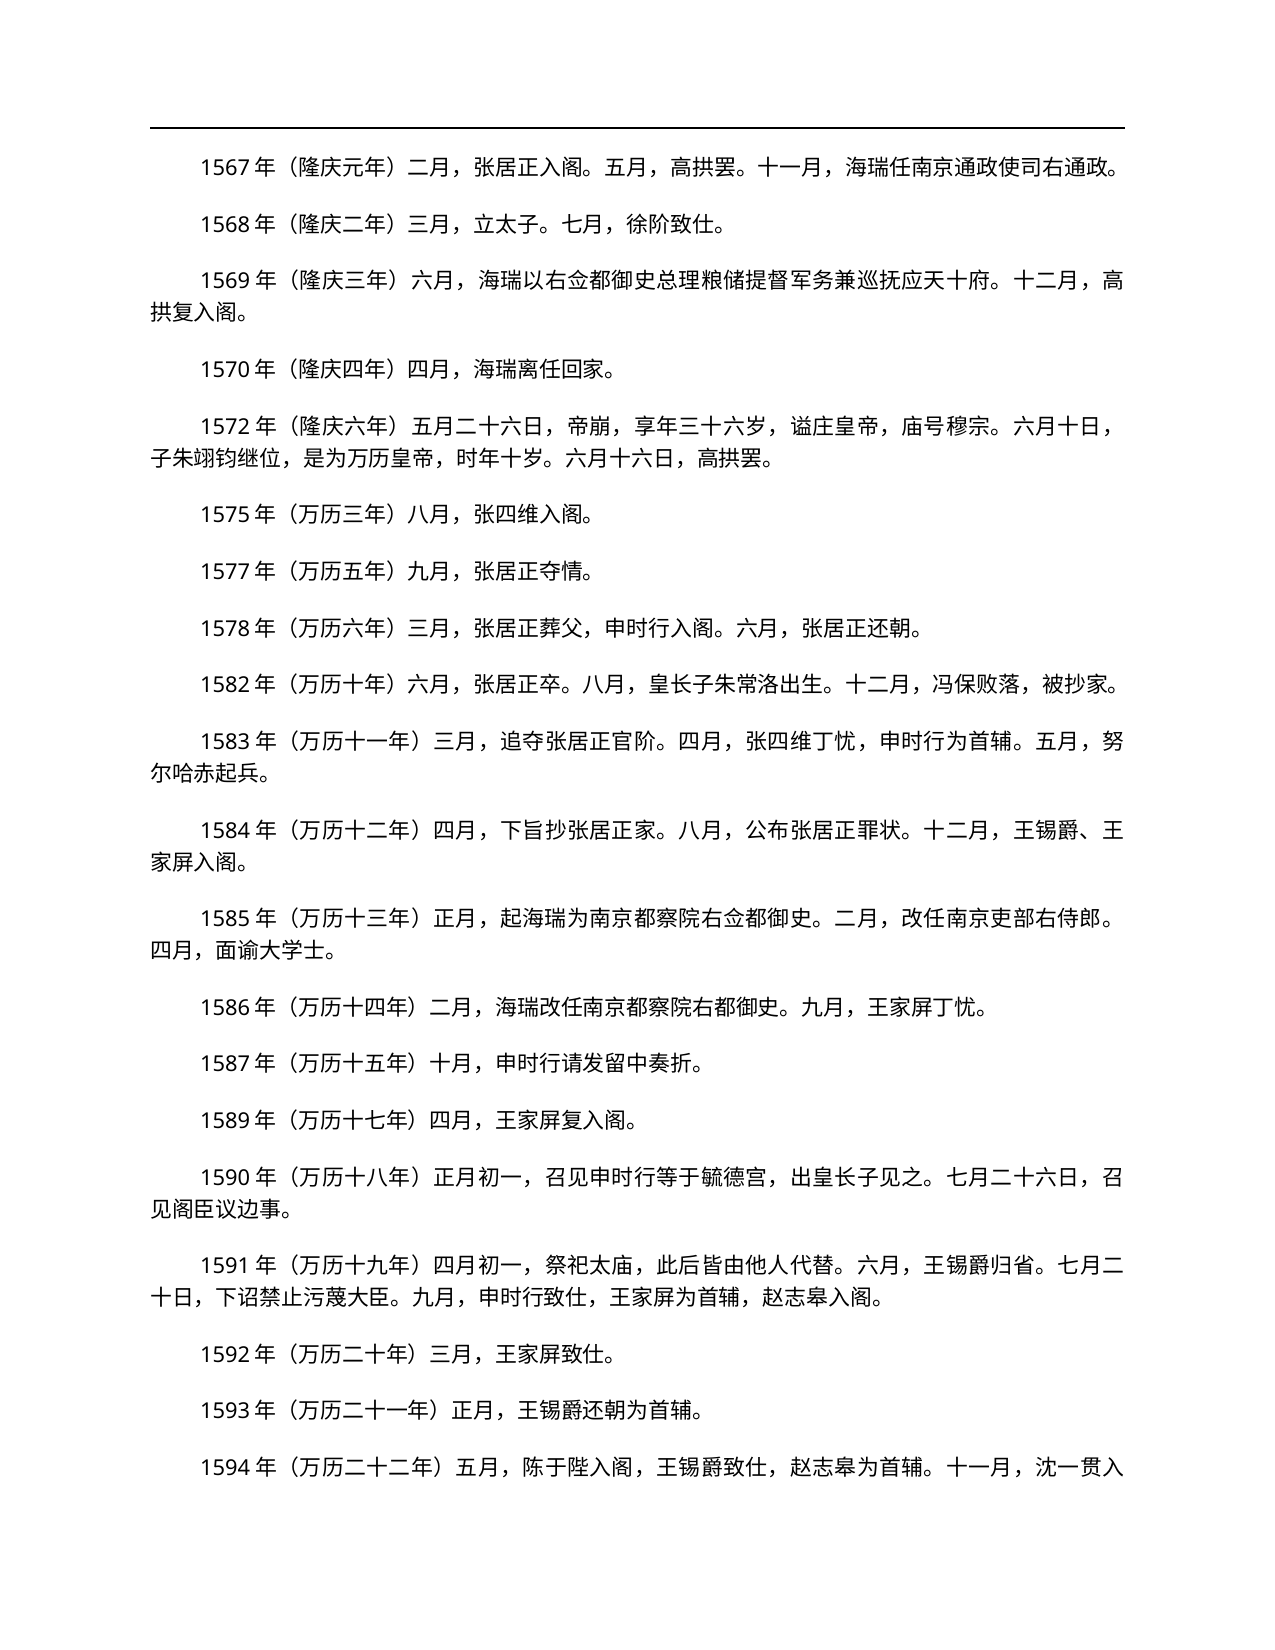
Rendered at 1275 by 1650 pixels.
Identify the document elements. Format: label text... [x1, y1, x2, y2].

text 1584年（万历十二年）四月，下旨抄张居正家。八月，公布张居正罪状。十二月，王锡爵、王家屏入阁。 [150, 813, 1125, 876]
text 1578年（万历六年）三月，张居正葬父，申时行入阁。六月，张居正还朝。 [150, 611, 1125, 642]
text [150, 1450, 1125, 1482]
text 1583年（万历十一年）三月，追夺张居正官阶。四月，张四维丁忧，申时行为首辅。五月，努尔哈赤起兵。 [150, 724, 1125, 788]
text 1577年（万历五年）九月，张居正夺情。 [150, 554, 1125, 586]
text 1587年（万历十五年）十月，申时行请发留中奏折。 [150, 1046, 1125, 1078]
text 1568年（隆庆二年）三月，立太子。七月，徐阶致仕。 [150, 207, 1125, 238]
text 1590年（万历十八年）正月初一，召见申时行等于毓德宫，出皇长子见之。七月二十六日，召见阁臣议边事。 [150, 1160, 1125, 1223]
text 1585年（万历十三年）正月，起海瑞为南京都察院右佥都御史。二月，改任南京吏部右侍郎。四月，面谕大学士。 [150, 901, 1125, 964]
text 1589年（万历十七年）四月，王家屏复入阁。 [150, 1103, 1125, 1135]
text 1572年（隆庆六年）五月二十六日，帝崩，享年三十六岁，谥庄皇帝，庙号穆宗。六月十日，子朱翊钧继位，是为万历皇帝，时年十岁。六月十六日，高拱罢。 [150, 409, 1125, 472]
text 1575年（万历三年）八月，张四维入阁。 [150, 497, 1125, 529]
text 1582年（万历十年）六月，张居正卒。八月，皇长子朱常洛出生。十二月，冯保败落，被抄家。 [150, 667, 1125, 699]
text 1591年（万历十九年）四月初一，祭祀太庙，此后皆由他人代替。六月，王锡爵归省。七月二十日，下诏禁止污蔑大臣。九月，申时行致仕，王家屏为首辅，赵志皋入阁。 [150, 1248, 1125, 1312]
text 1593年（万历二十一年）正月，王锡爵还朝为首辅。 [150, 1393, 1125, 1425]
text 1592年（万历二十年）三月，王家屏致仕。 [150, 1337, 1125, 1368]
text 1586年（万历十四年）二月，海瑞改任南京都察院右都御史。九月，王家屏丁忧。 [150, 989, 1125, 1021]
text 1567年（隆庆元年）二月，张居正入阁。五月，高拱罢。十一月，海瑞任南京通政使司右通政。 [150, 150, 1125, 182]
text 1569年（隆庆三年）六月，海瑞以右佥都御史总理粮储提督军务兼巡抚应天十府。十二月，高拱复入阁。 [150, 263, 1125, 327]
text 1570年（隆庆四年）四月，海瑞离任回家。 [150, 352, 1125, 384]
